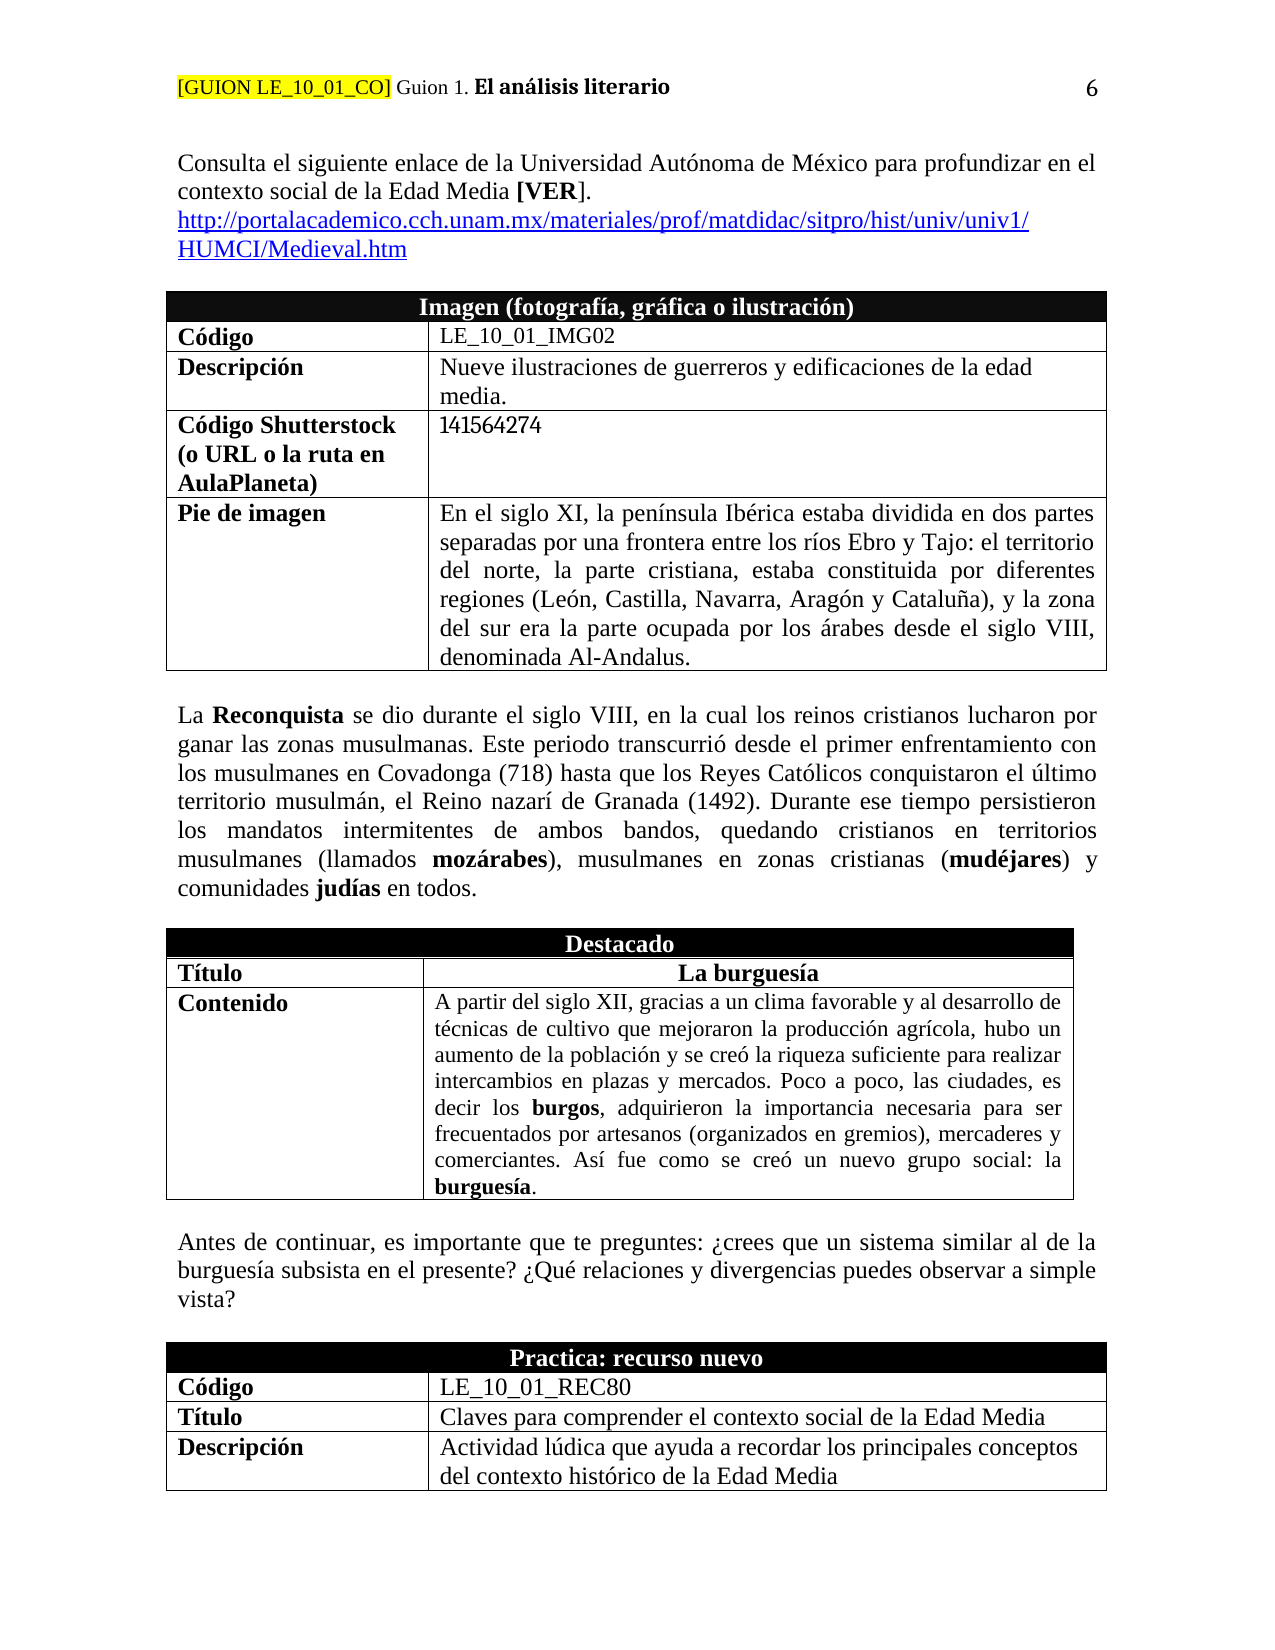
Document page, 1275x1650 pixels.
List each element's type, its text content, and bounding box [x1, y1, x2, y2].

table_cell La burguesía [424, 959, 1073, 987]
table_cell Actividad lúdica que ayuda a recordar los principales conceptos del contexto histórico de la Edad Media [429, 1432, 1106, 1489]
table_cell Descripción [167, 1432, 428, 1489]
text Antes de continuar, es importante que te preguntes: ¿crees que un sistema similar al de la burguesía subsista en el presente? ¿Qué relaciones y divergencias puedes observar a simple vista? [177, 1227, 1098, 1313]
text Consulta el siguiente enlace de la Universidad Autónoma de México para profundizar en el contexto social de la Edad Media [VER]. [177, 148, 1098, 205]
table_cell Código [167, 322, 428, 351]
table_cell 141564274 [429, 411, 1106, 497]
table_cell Título [167, 959, 423, 987]
table_header Destacado [167, 929, 1073, 957]
table_cell Claves para comprender el contexto social de la Edad Media [429, 1402, 1106, 1431]
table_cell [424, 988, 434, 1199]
table_cell Código [167, 1373, 428, 1401]
table_cell Nueve ilustraciones de guerreros y edificaciones de la edad media. [429, 352, 1106, 409]
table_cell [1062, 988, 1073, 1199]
text La Reconquista se dio durante el siglo VIII, en la cual los reinos cristianos lucharon por ganar las zonas musulmanas. Este periodo transcurrió desde el primer enfrentamiento con los musulmanes en Covadonga (718) hasta que los Reyes Católicos conquistaron el último territorio musulmán, el Reino nazarí de Granada (1492). Durante ese tiempo persistieron los mandatos intermitentes de ambos bandos, quedando cristianos en territorios musulmanes (llamados mozárabes), musulmanes en zonas cristianas (mudéjares) y comunidades judías en todos. [177, 700, 1098, 901]
text http://portalacademico.cch.unam.mx/materiales/prof/matdidac/sitpro/hist/univ/univ1/HUMCI/Medieval.htm [177, 205, 1098, 263]
table_cell Descripción [167, 352, 428, 409]
table_cell Código Shutterstock (o URL o la ruta en AulaPlaneta) [167, 411, 428, 497]
table_cell Título [167, 1402, 428, 1431]
table_cell Pie de imagen [167, 498, 428, 670]
table_cell LE_10_01_REC80 [429, 1373, 1106, 1401]
table_header Practica: recurso nuevo [167, 1343, 1106, 1371]
table_cell Contenido [167, 988, 423, 1199]
table_header Imagen (fotografía, gráfica o ilustración) [167, 293, 1106, 321]
table_cell LE_10_01_IMG02 [429, 322, 1106, 351]
table_cell En el siglo XI, la península Ibérica estaba dividida en dos partes separadas por una frontera entre los ríos Ebro y Tajo: el territorio del norte, la parte cristiana, estaba constituida por diferentes regiones (León, Castilla, Navarra, Aragón y Cataluña), y la zona del sur era la parte ocupada por los árabes desde el siglo VIII, denominada Al-Andalus. [429, 498, 1106, 670]
